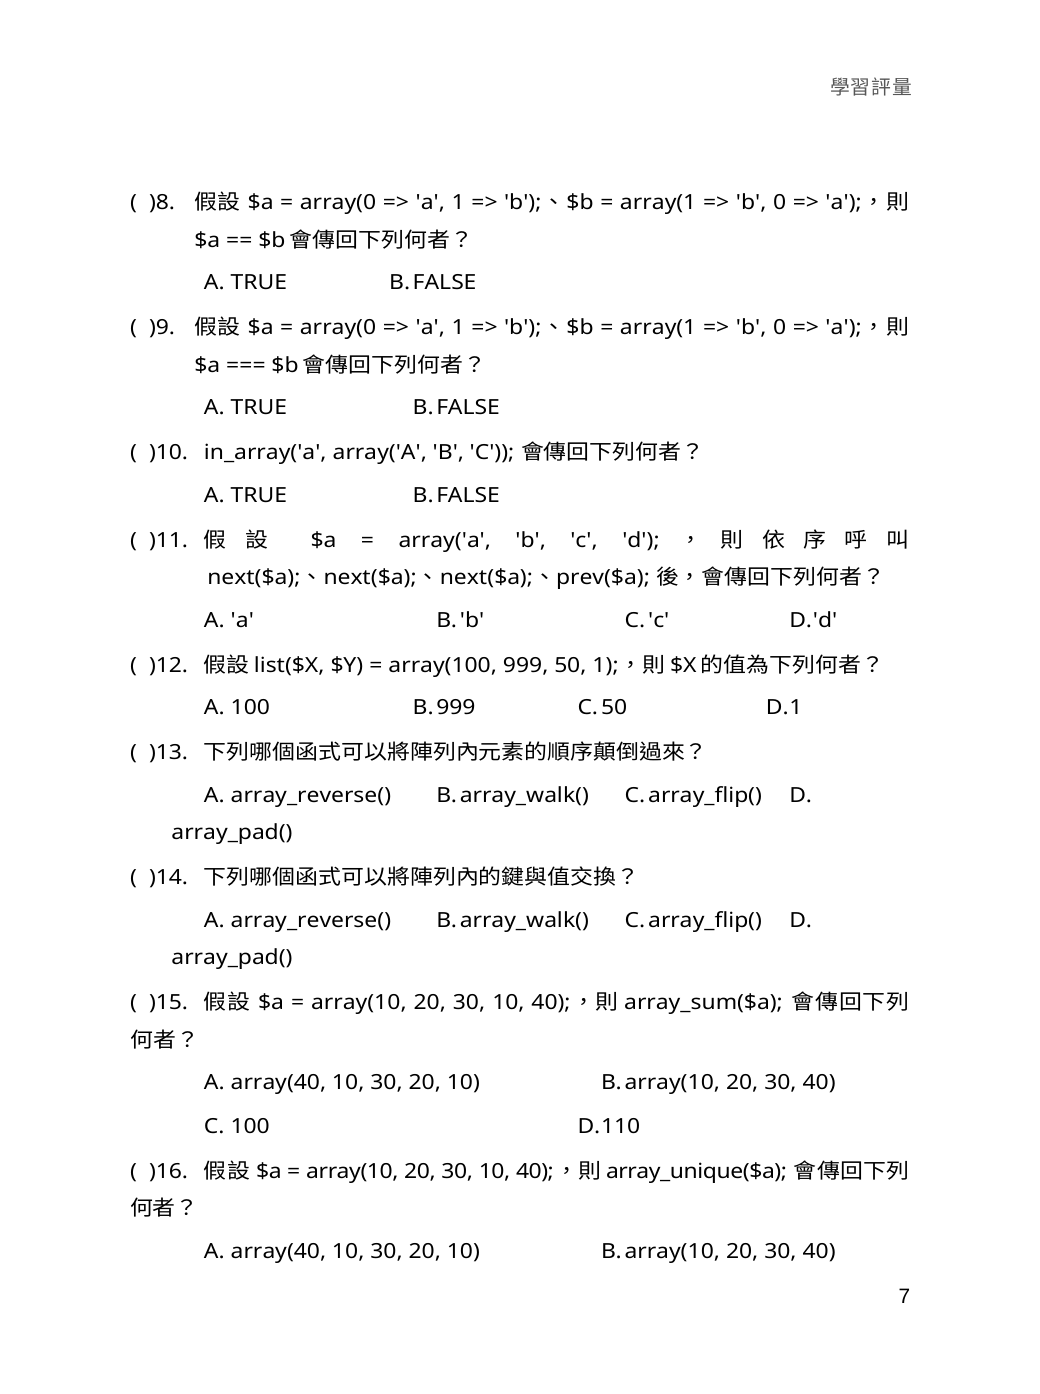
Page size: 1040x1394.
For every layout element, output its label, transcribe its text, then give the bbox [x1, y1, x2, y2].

text ( )16. 假設 $a = array(10, 20, 30, 10, 40);，則array_unique($a); 會傳回下列何者？ [130, 1151, 909, 1226]
text A. 100 B. 999 C. 50 D. 1 [130, 688, 909, 726]
text C. 100 D. 110 [130, 1107, 909, 1144]
text A. array(40, 10, 30, 20, 10) B. array(10, 20, 30, 40) [130, 1232, 909, 1269]
text ( )11. 假設 $a = array('a', 'b', 'c', 'd');，則依序呼叫next($a);、next($a);、next($a);、prev($a); 後，會傳回下列何者？ [130, 519, 909, 594]
text A. 'a' B. 'b' C. 'c' D. 'd' [130, 601, 909, 638]
text A. TRUE B. FALSE [130, 388, 909, 426]
text ( )12. 假設list($X, $Y) = array(100, 999, 50, 1);，則 $X的值為下列何者？ [130, 644, 909, 682]
text A. array_reverse() B. array_walk() C. array_flip() D. array_pad() [130, 901, 909, 976]
text A. array_reverse() B. array_walk() C. array_flip() D. array_pad() [130, 776, 909, 851]
text ( )9. 假設 $a = array(0 => 'a', 1 => 'b');、$b = array(1 => 'b', 0 => 'a');，則 $a === $b會傳回下列何者？ [130, 307, 909, 382]
text ( )8. 假設 $a = array(0 => 'a', 1 => 'b');、$b = array(1 => 'b', 0 => 'a');，則 $a == $b會傳回下列何者？ [130, 182, 909, 257]
text ( )15. 假設 $a = array(10, 20, 30, 10, 40);，則array_sum($a); 會傳回下列何者？ [130, 982, 909, 1057]
text A. TRUE B. FALSE [130, 263, 909, 301]
text A. array(40, 10, 30, 20, 10) B. array(10, 20, 30, 40) [130, 1063, 909, 1101]
text ( )13. 下列哪個函式可以將陣列內元素的順序顛倒過來？ [130, 732, 909, 769]
text A. TRUE B. FALSE [130, 476, 909, 513]
text ( )10. in_array('a', array('A', 'B', 'C')); 會傳回下列何者？ [130, 432, 909, 469]
text ( )14. 下列哪個函式可以將陣列內的鍵與值交換？ [130, 857, 909, 894]
